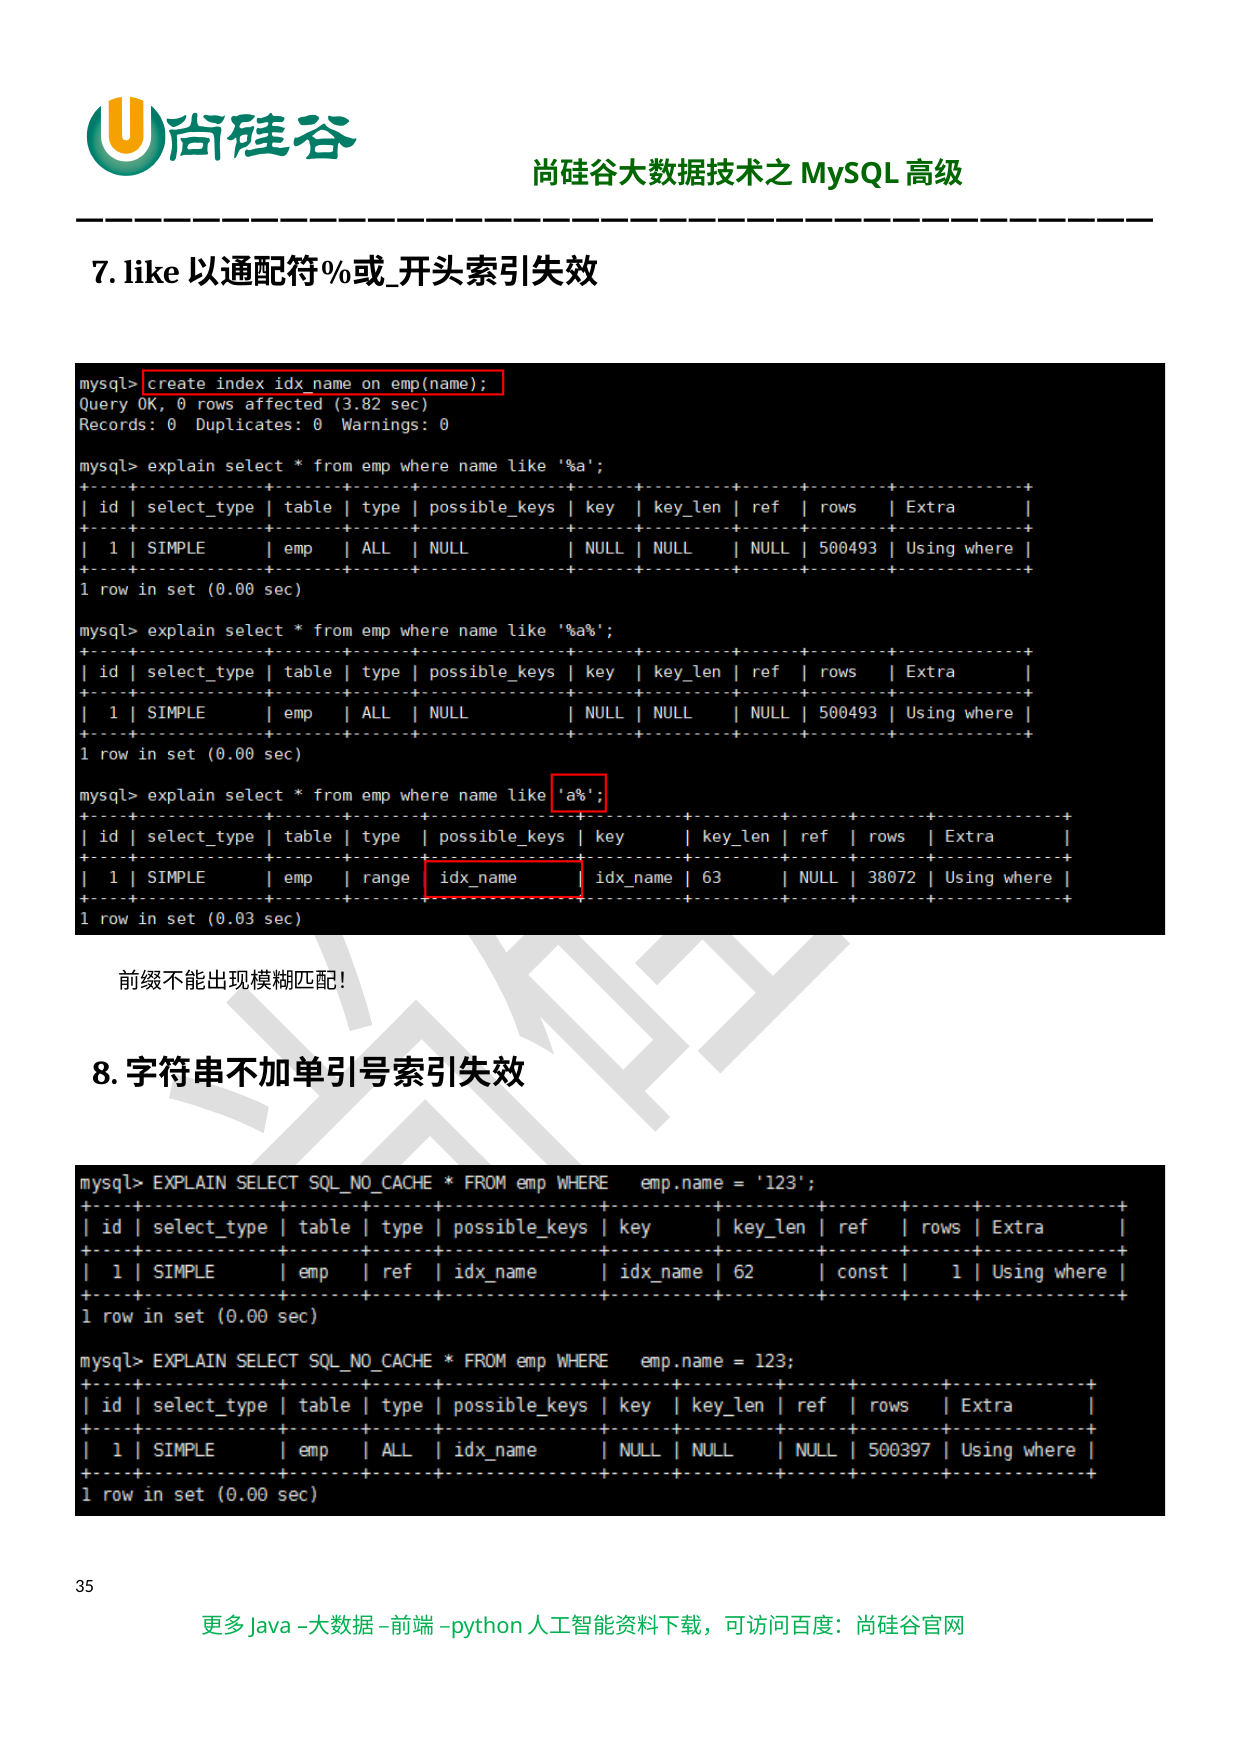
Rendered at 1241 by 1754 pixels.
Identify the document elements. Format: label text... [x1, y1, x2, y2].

text 前缀不能出现模糊匹配！ [75, 962, 1165, 995]
subtitle 7. like以通配符%或_开头索引失效 [75, 237, 1165, 302]
subtitle 8. 字符串不加单引号索引失效 [75, 1038, 1165, 1103]
picture [75, 88, 363, 184]
picture [75, 1165, 1166, 1516]
picture [75, 363, 1166, 935]
